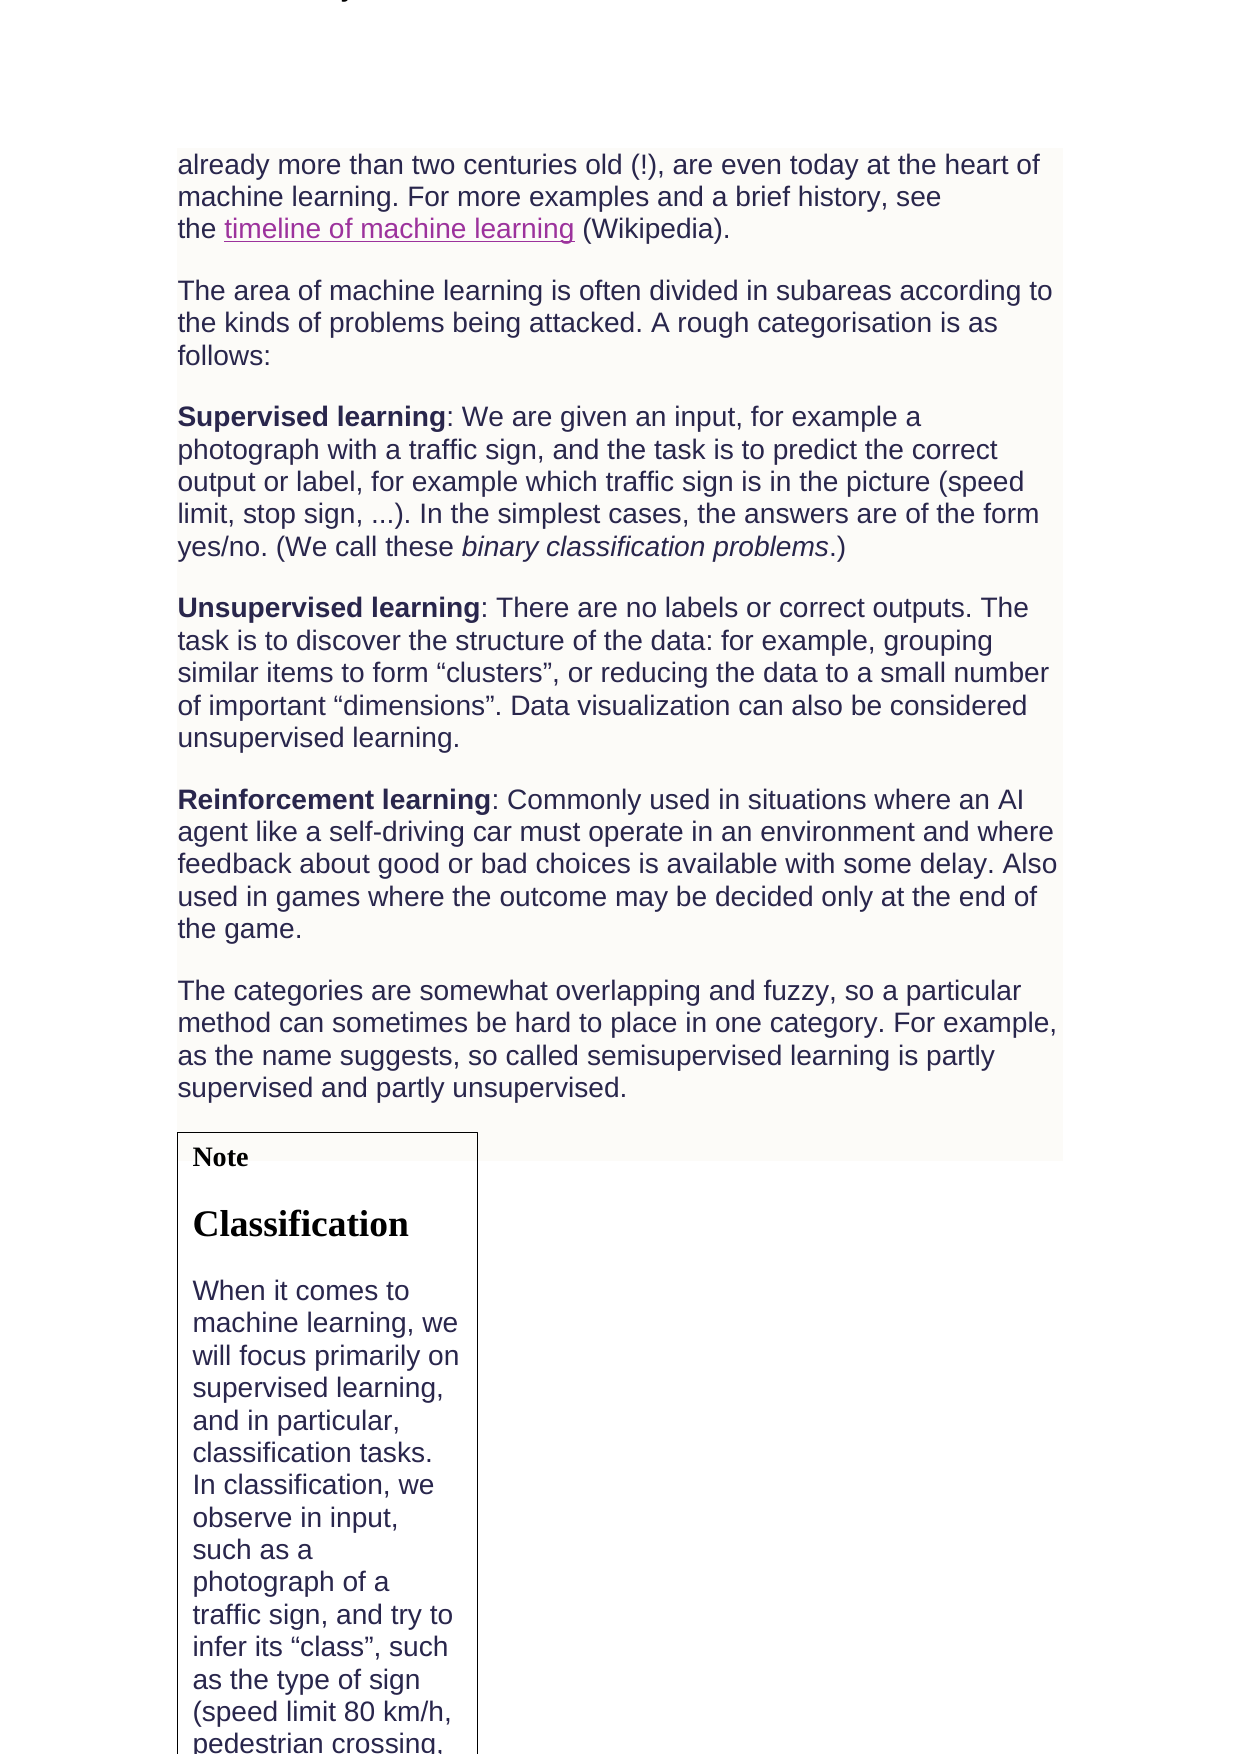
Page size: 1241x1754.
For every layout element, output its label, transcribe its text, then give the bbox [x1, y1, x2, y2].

text Unsupervised learning: There are no labels or correct outputs. The task is to discover the structure of the data: for example, grouping similar items to form “clusters”, or reducing the data to a small number of important “dimensions”. Data visualization can also be considered unsupervised learning. [177, 591, 1063, 753]
text The categories are somewhat overlapping and fuzzy, so a particular method can sometimes be hard to place in one category. For example, as the name suggests, so called semisupervised learning is partly supervised and partly unsupervised. [177, 974, 1063, 1103]
text The area of machine learning is often divided in subareas according to the kinds of problems being attacked. A rough categorisation is as follows: [177, 274, 1063, 371]
text Reinforcement learning: Commonly used in situations where an AI agent like a self-driving car must operate in an environment and where feedback about good or bad choices is available with some delay. Also used in games where the outcome may be decided only at the end of the game. [177, 783, 1063, 944]
text Supervised learning: We are given an input, for example a photograph with a traffic sign, and the task is to predict the correct output or label, for example which traffic sign is in the picture (speed limit, stop sign, ...). In the simplest cases, the answers are of the form yes/no. (We call these binary classification problems.) [177, 400, 1063, 562]
